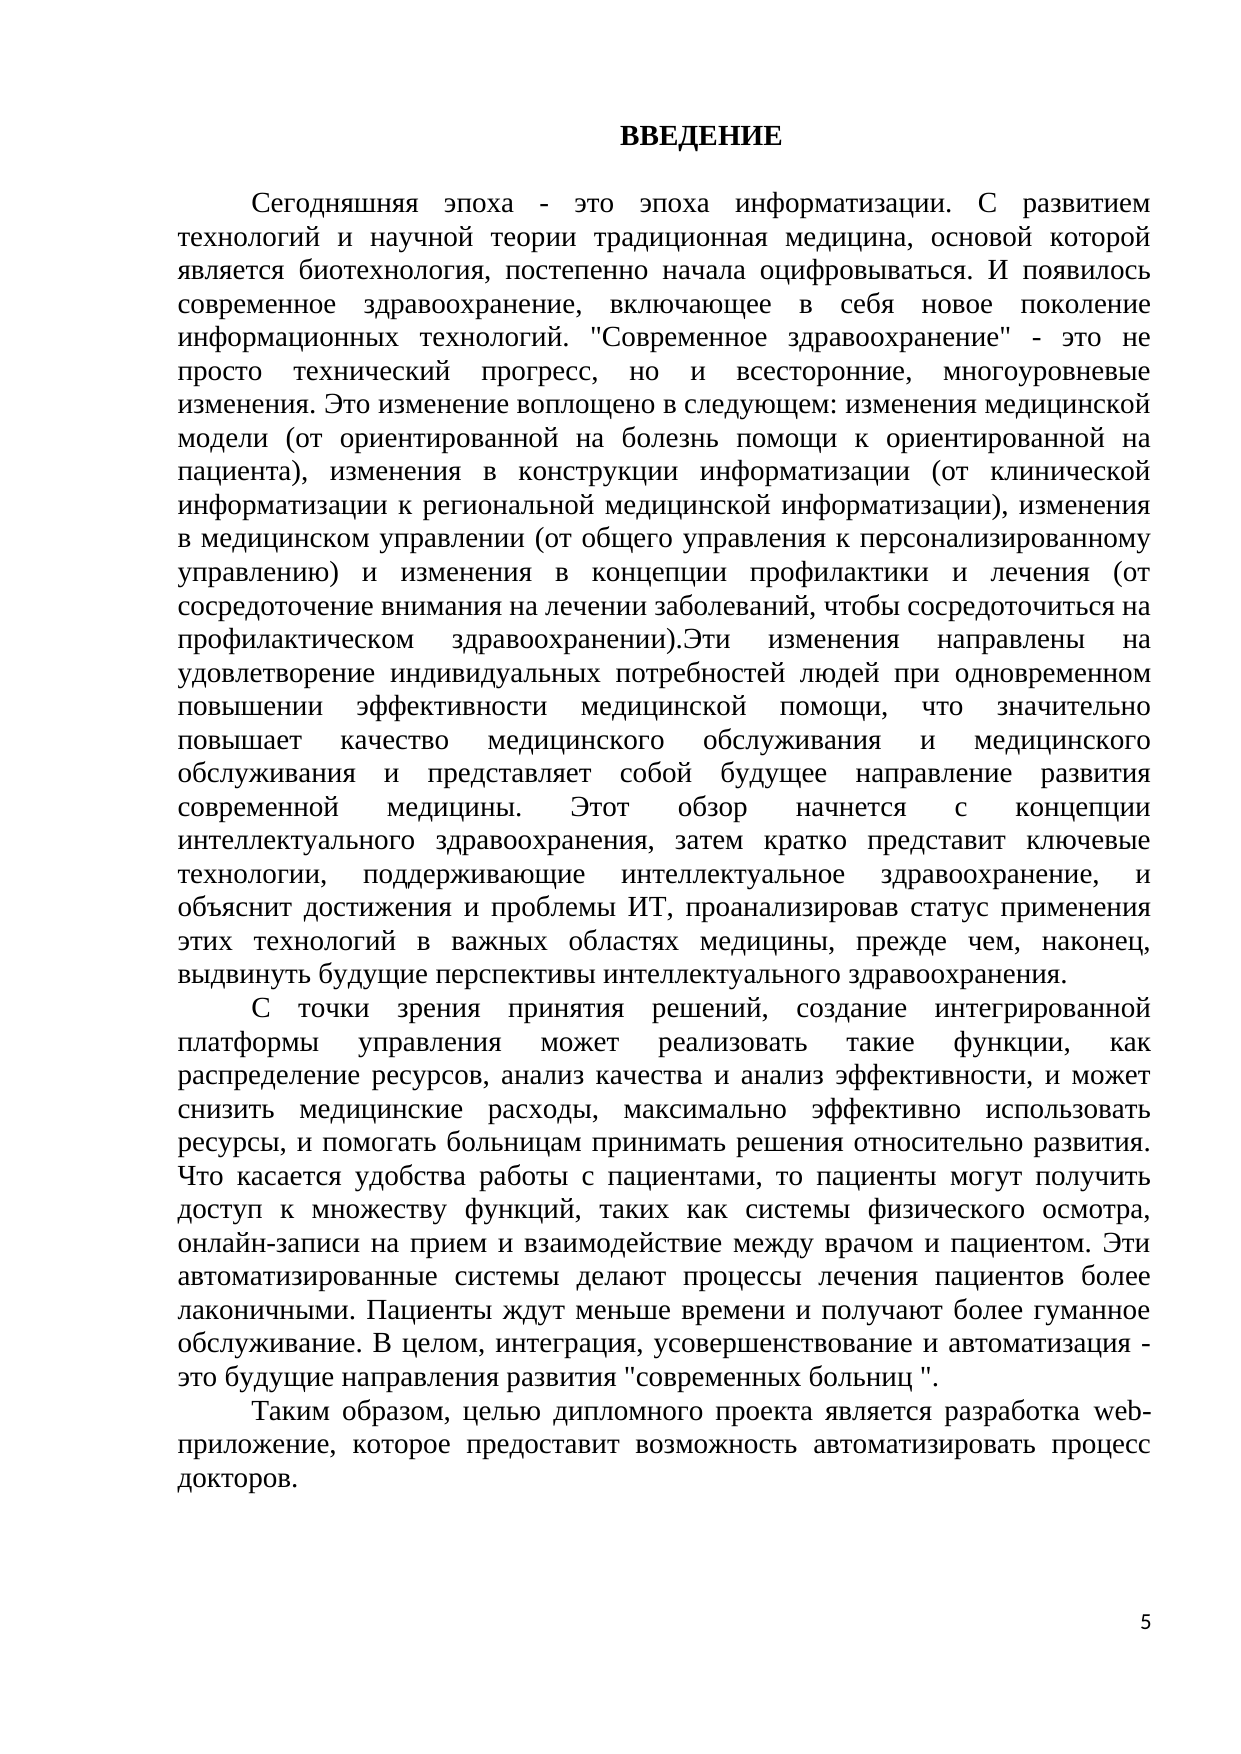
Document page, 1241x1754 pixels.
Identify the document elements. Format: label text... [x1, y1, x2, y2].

text Сегодняшняя эпоха - это эпоха информатизации. С развитием технологий и научной теории традиционная медицина, основой которой является биотехнология, постепенно начала оцифровываться. И появилось современное здравоохранение, включающее в себя новое поколение информационных технологий. "Современное здравоохранение" - это не просто технический прогресс, но и всесторонние, многоуровневые изменения. Это изменение воплощено в следующем: изменения медицинской модели (от ориентированной на болезнь помощи к ориентированной на пациента), изменения в конструкции информатизации (от клинической информатизации к региональной медицинской информатизации), изменения в медицинском управлении (от общего управления к персонализированному управлению) и изменения в концепции профилактики и лечения (от сосредоточение внимания на лечении заболеваний, чтобы сосредоточиться на профилактическом здравоохранении).Эти изменения направлены на удовлетворение индивидуальных потребностей людей при одновременном повышении эффективности медицинской помощи, что значительно повышает качество медицинского обслуживания и медицинского обслуживания и представляет собой будущее направление развития современной медицины. Этот обзор начнется с концепции интеллектуального здравоохранения, затем кратко представит ключевые технологии, поддерживающие интеллектуальное здравоохранение, и объяснит достижения и проблемы ИТ, проанализировав статус применения этих технологий в важных областях медицины, прежде чем, наконец, выдвинуть будущие перспективы интеллектуального здравоохранения. [177, 185, 1152, 990]
text С точки зрения принятия решений, создание интегрированной платформы управления может реализовать такие функции, как распределение ресурсов, анализ качества и анализ эффективности, и может снизить медицинские расходы, максимально эффективно использовать ресурсы, и помогать больницам принимать решения относительно развития. Что касается удобства работы с пациентами, то пациенты могут получить доступ к множеству функций, таких как системы физического осмотра, онлайн-записи на прием и взаимодействие между врачом и пациентом. Эти автоматизированные системы делают процессы лечения пациентов более лаконичными. Пациенты ждут меньше времени и получают более гуманное обслуживание. В целом, интеграция, усовершенствование и автоматизация - это будущие направления развития "современных больниц ". [177, 990, 1152, 1393]
text Таким образом, целью дипломного проекта является разработка web-приложение, которое предоставит возможность автоматизировать процесс докторов. [177, 1393, 1152, 1493]
subtitle ВВЕДЕНИЕ [177, 118, 1152, 152]
